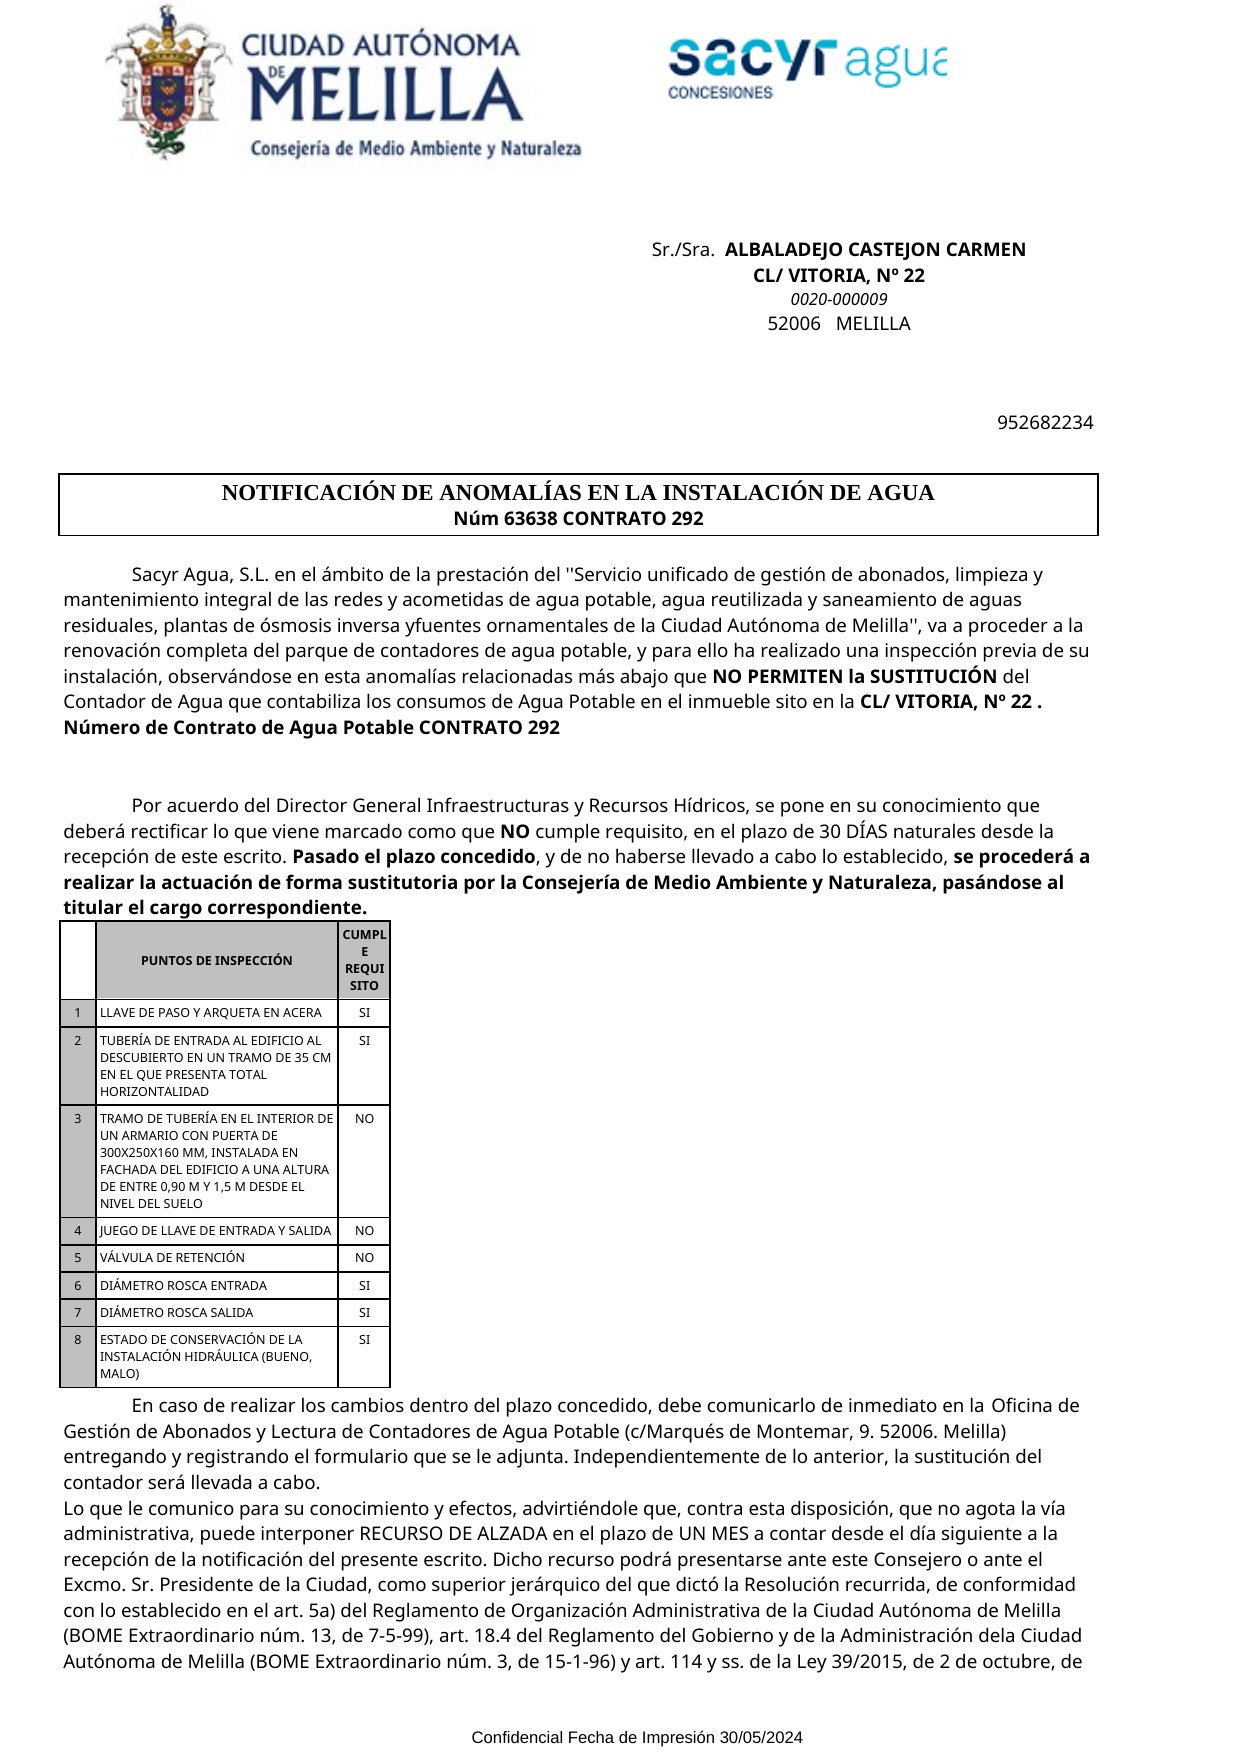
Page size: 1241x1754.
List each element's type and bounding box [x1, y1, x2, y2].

table_header [59, 208, 1098, 473]
picture [664, 33, 947, 106]
picture [77, 0, 583, 178]
table_header [60, 475, 1097, 535]
table_header [59, 536, 1098, 1677]
